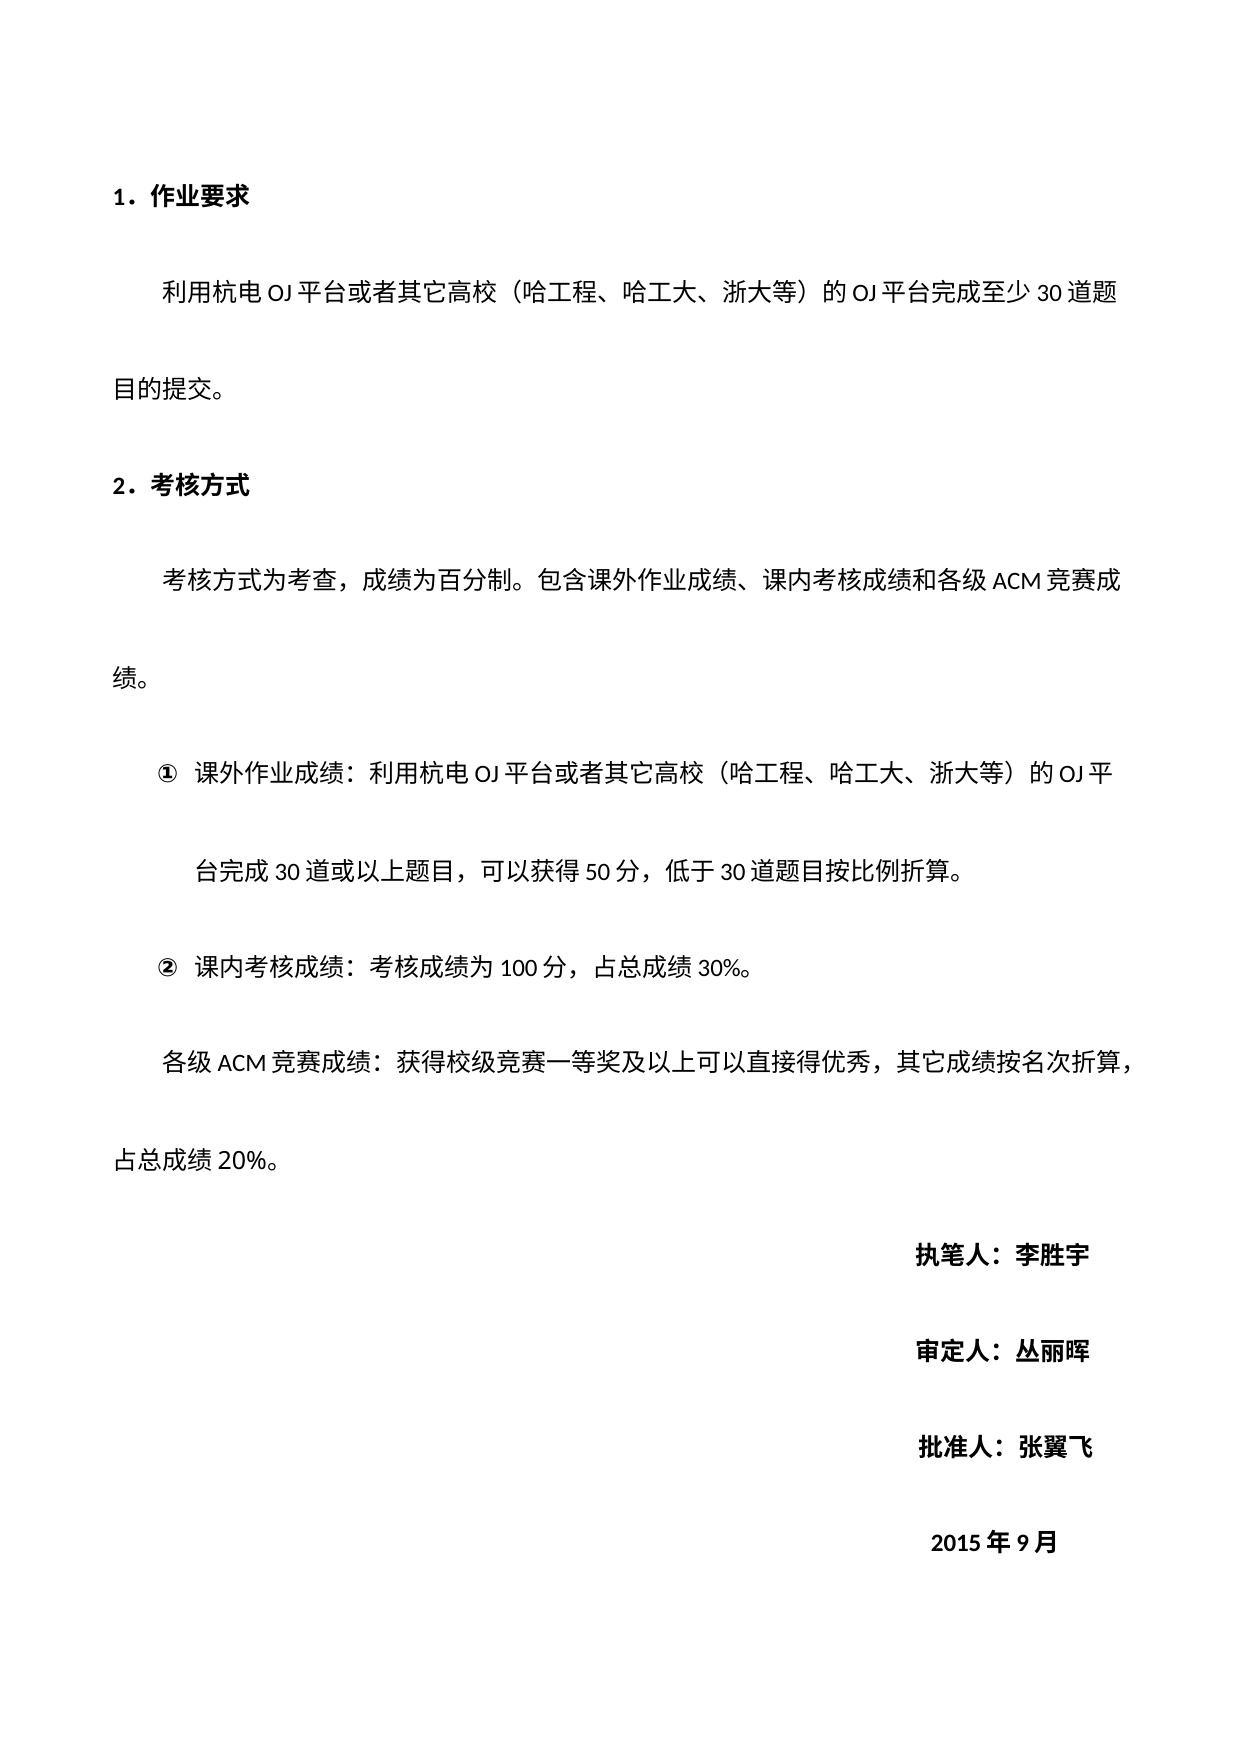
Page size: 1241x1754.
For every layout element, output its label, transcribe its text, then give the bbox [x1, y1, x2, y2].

text 审定人：丛丽晖 [112, 1317, 1090, 1382]
list 课外作业成绩：利用杭电OJ平台或者其它高校（哈工程、哈工大、浙大等）的OJ平台完成30道或以上题目，可以获得50分，低于30道题目按比例折算。 [157, 739, 1128, 902]
text 考核方式为考查，成绩为百分制。包含课外作业成绩、课内考核成绩和各级ACM竞赛成绩。 [112, 546, 1128, 709]
text 批准人：张翼飞 [112, 1413, 1093, 1478]
list 课内考核成绩：考核成绩为100分，占总成绩30%。 [157, 933, 1128, 998]
text 执笔人：李胜宇 [112, 1221, 1090, 1286]
text 各级ACM竞赛成绩：获得校级竞赛一等奖及以上可以直接得优秀，其它成绩按名次折算，占总成绩20%。 [112, 1028, 1128, 1191]
text 1．作业要求 [112, 162, 1128, 227]
text 利用杭电OJ平台或者其它高校（哈工程、哈工大、浙大等）的OJ平台完成至少30道题目的提交。 [112, 258, 1128, 420]
text 2015年9月 [880, 1508, 1095, 1573]
text 2．考核方式 [112, 451, 1128, 516]
